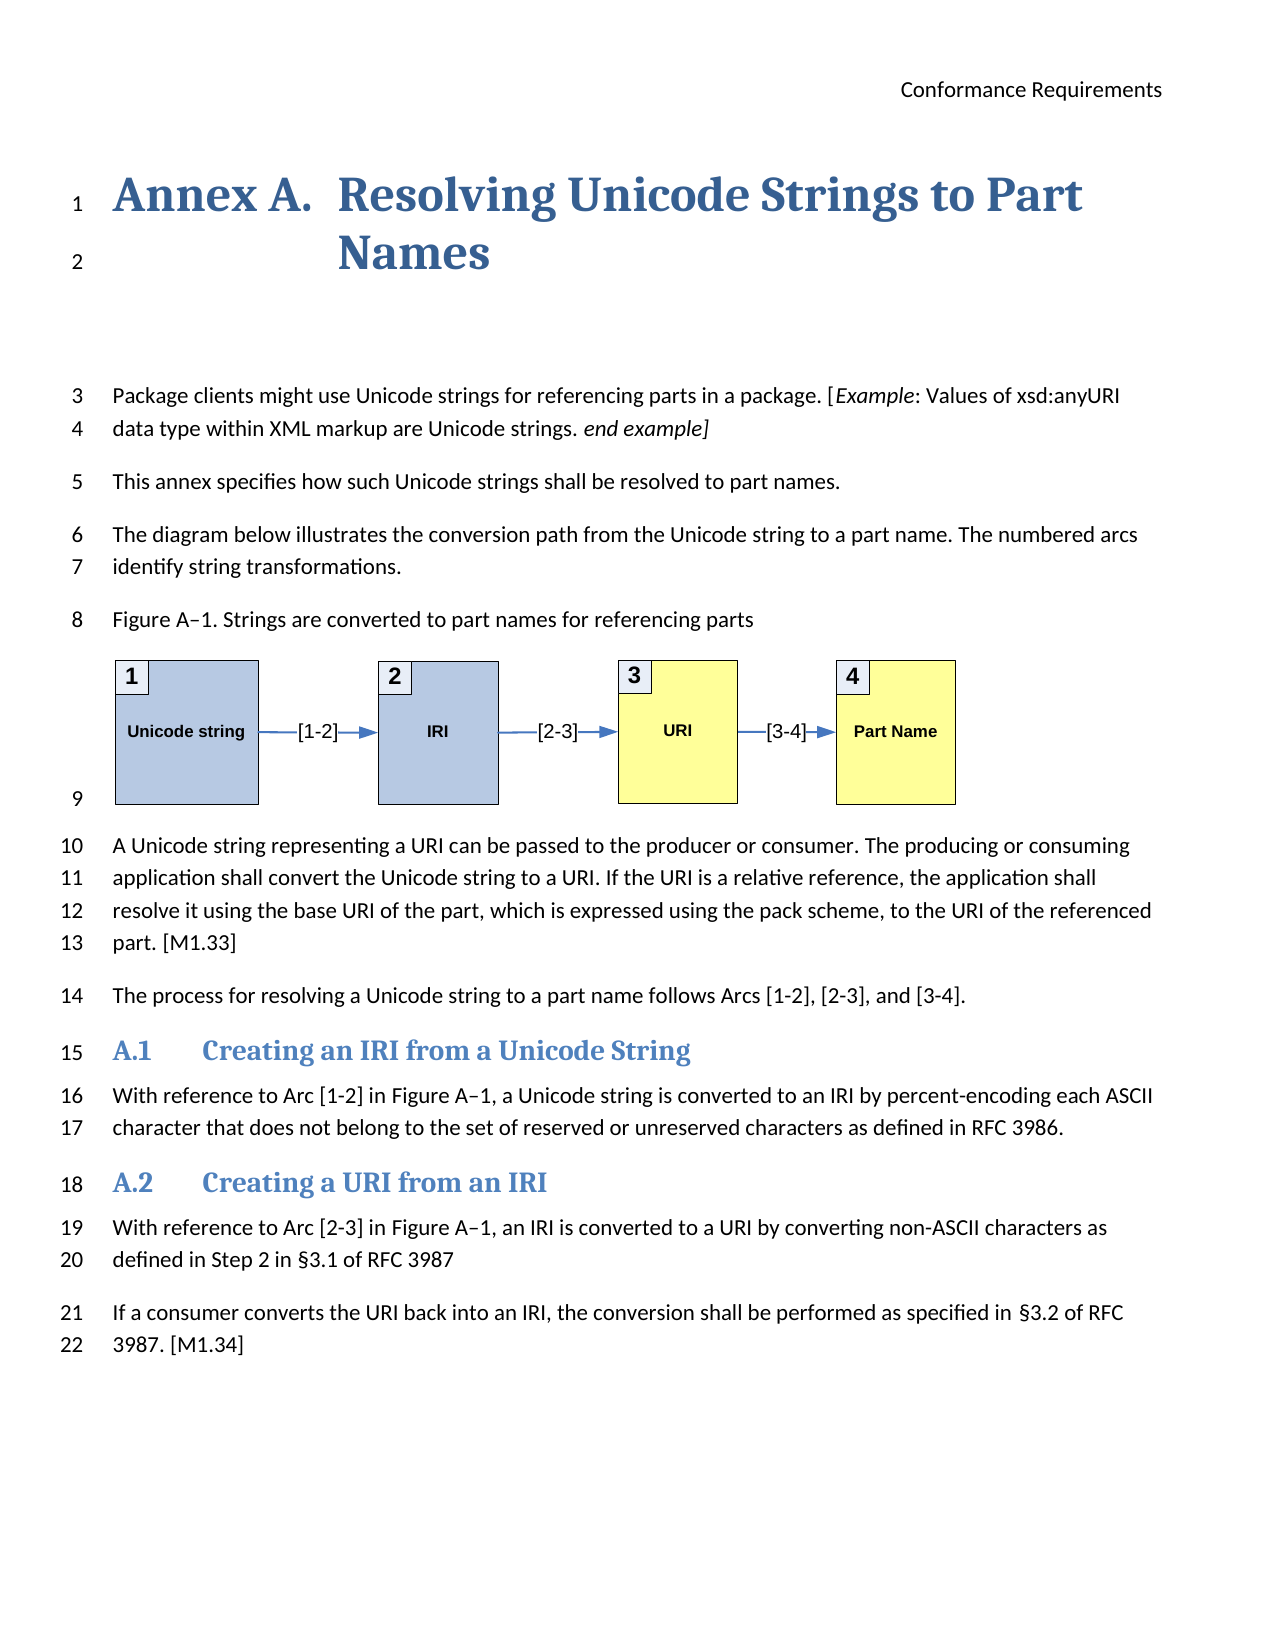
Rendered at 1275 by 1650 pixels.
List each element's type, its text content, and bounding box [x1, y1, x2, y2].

text The process for resolving a Unicode string to a part name follows Arcs [1-2], [2-3], and [3-4]. [112, 981, 1162, 1009]
text The diagram below illustrates the conversion path from the Unicode string to a part name. The numbered arcs identify string transformations. [112, 520, 1162, 580]
text If a consumer converts the URI back into an IRI, the conversion shall be performed as specified in §3.2 of RFC 3987. [M1.34] [112, 1298, 1162, 1358]
text Figure A–1. Strings are converted to part names for referencing parts [112, 605, 1162, 633]
text Package clients might use Unicode strings for referencing parts in a package. [Example: Values of xsd:anyURI data type within XML markup are Unicode strings. end example] [112, 382, 1162, 442]
text A Unicode string representing a URI can be passed to the producer or consumer. The producing or consuming application shall convert the Unicode string to a URI. If the URI is a relative reference, the application shall resolve it using the base URI of the part, which is expressed using the pack scheme, to the URI of the referenced part. [M1.33] [112, 831, 1162, 956]
text Creating a URI from an IRI [112, 1166, 1162, 1199]
text Resolving Unicode Strings to Part Names [112, 167, 1162, 282]
text Creating an IRI from a Unicode String [112, 1034, 1162, 1067]
text This annex specifies how such Unicode strings shall be resolved to part names. [112, 467, 1162, 495]
